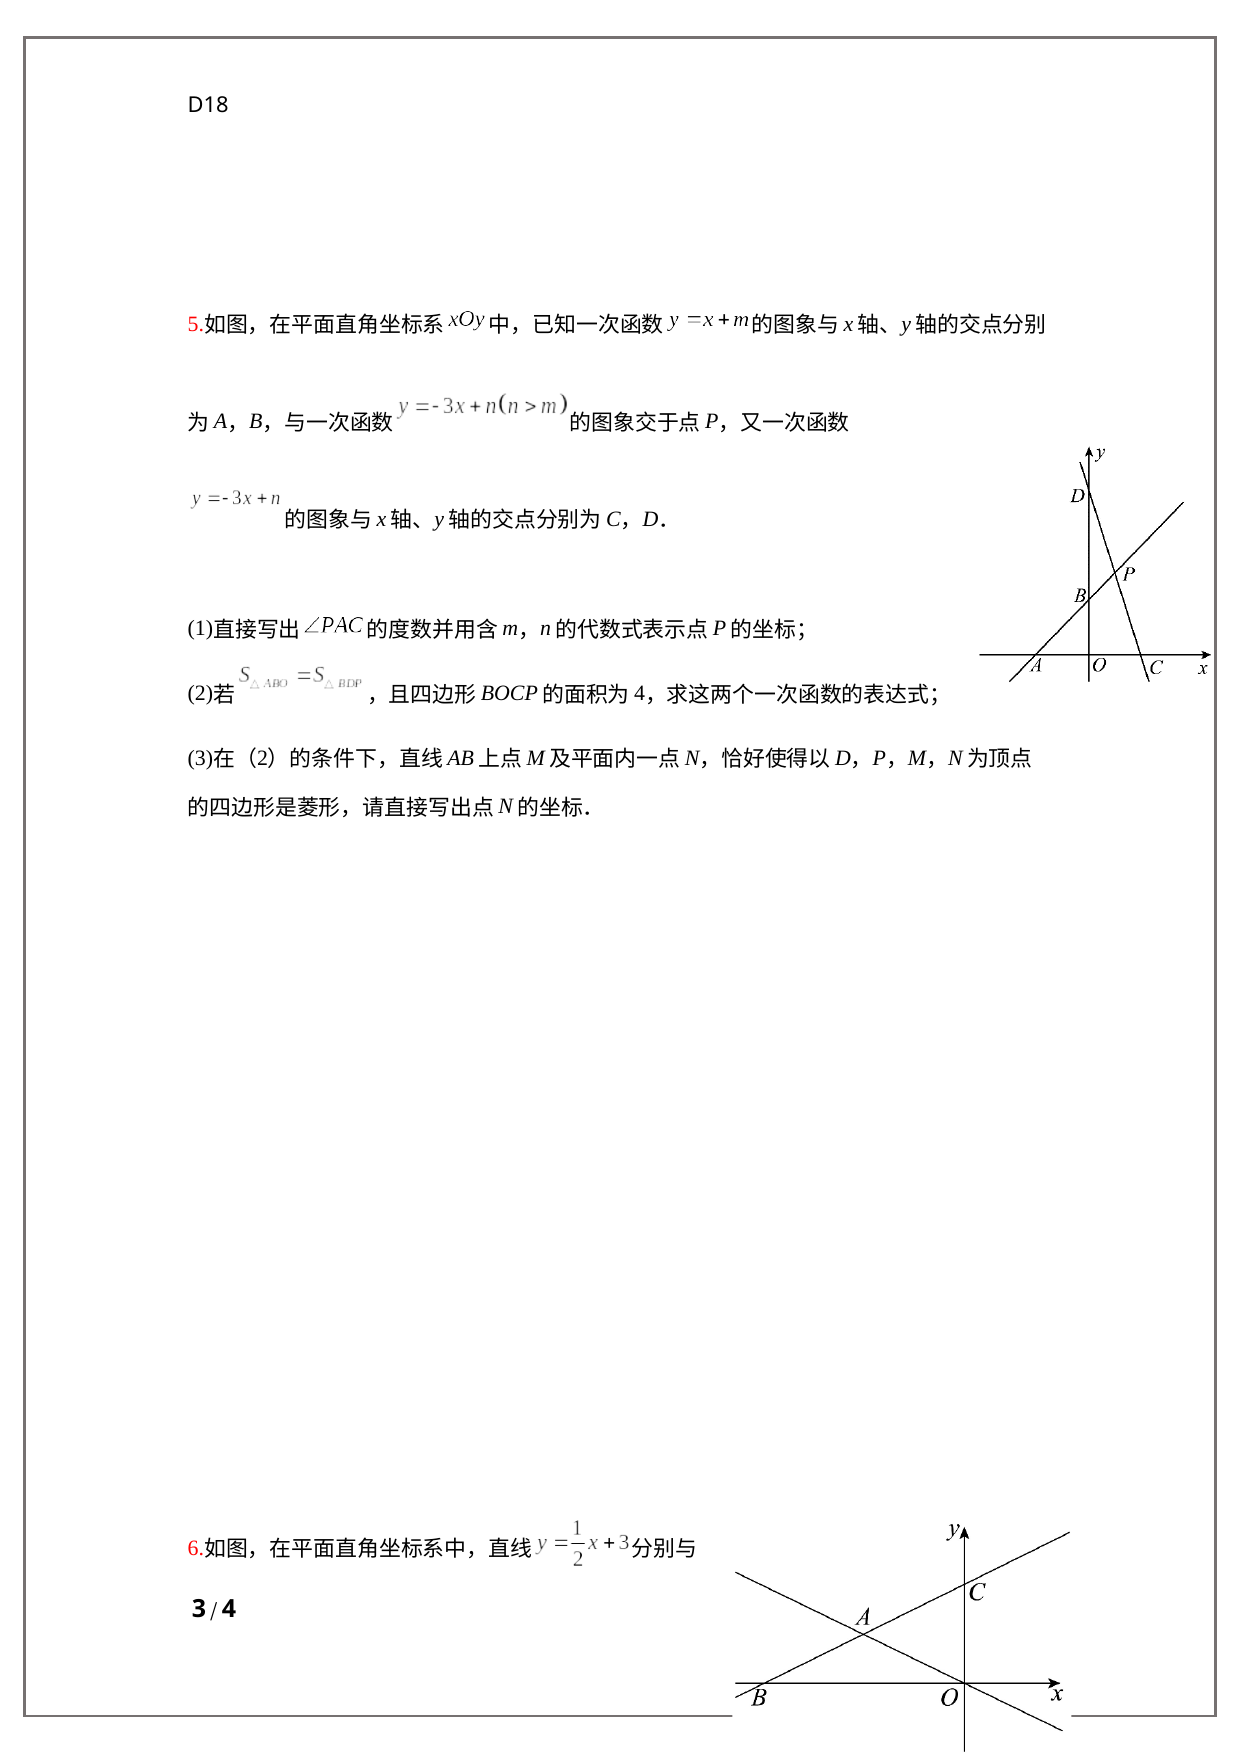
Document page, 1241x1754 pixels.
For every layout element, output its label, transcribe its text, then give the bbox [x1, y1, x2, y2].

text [187, 1514, 1053, 1579]
text (3)在（2）的条件下，直线AB上点M及平面内一点N，恰好使得以D，P，M，N为顶点的四边形是菱形，请直接写出点N的坐标． [187, 741, 1053, 822]
text 5.如图，在平面直角坐标系中，已知一次函数的图象与x轴、y轴的交点分别为A，B，与一次函数的图象交于点P，又一次函数的图象与x轴、y轴的交点分别为C，D． [187, 291, 1053, 551]
text (2)若，且四边形BOCP的面积为4，求这两个一次函数的表达式； [187, 660, 1053, 725]
text (1)直接写出的度数并用含m，n的代数式表示点P的坐标； [187, 612, 977, 644]
picture [732, 1521, 1072, 1754]
picture [977, 444, 1213, 684]
